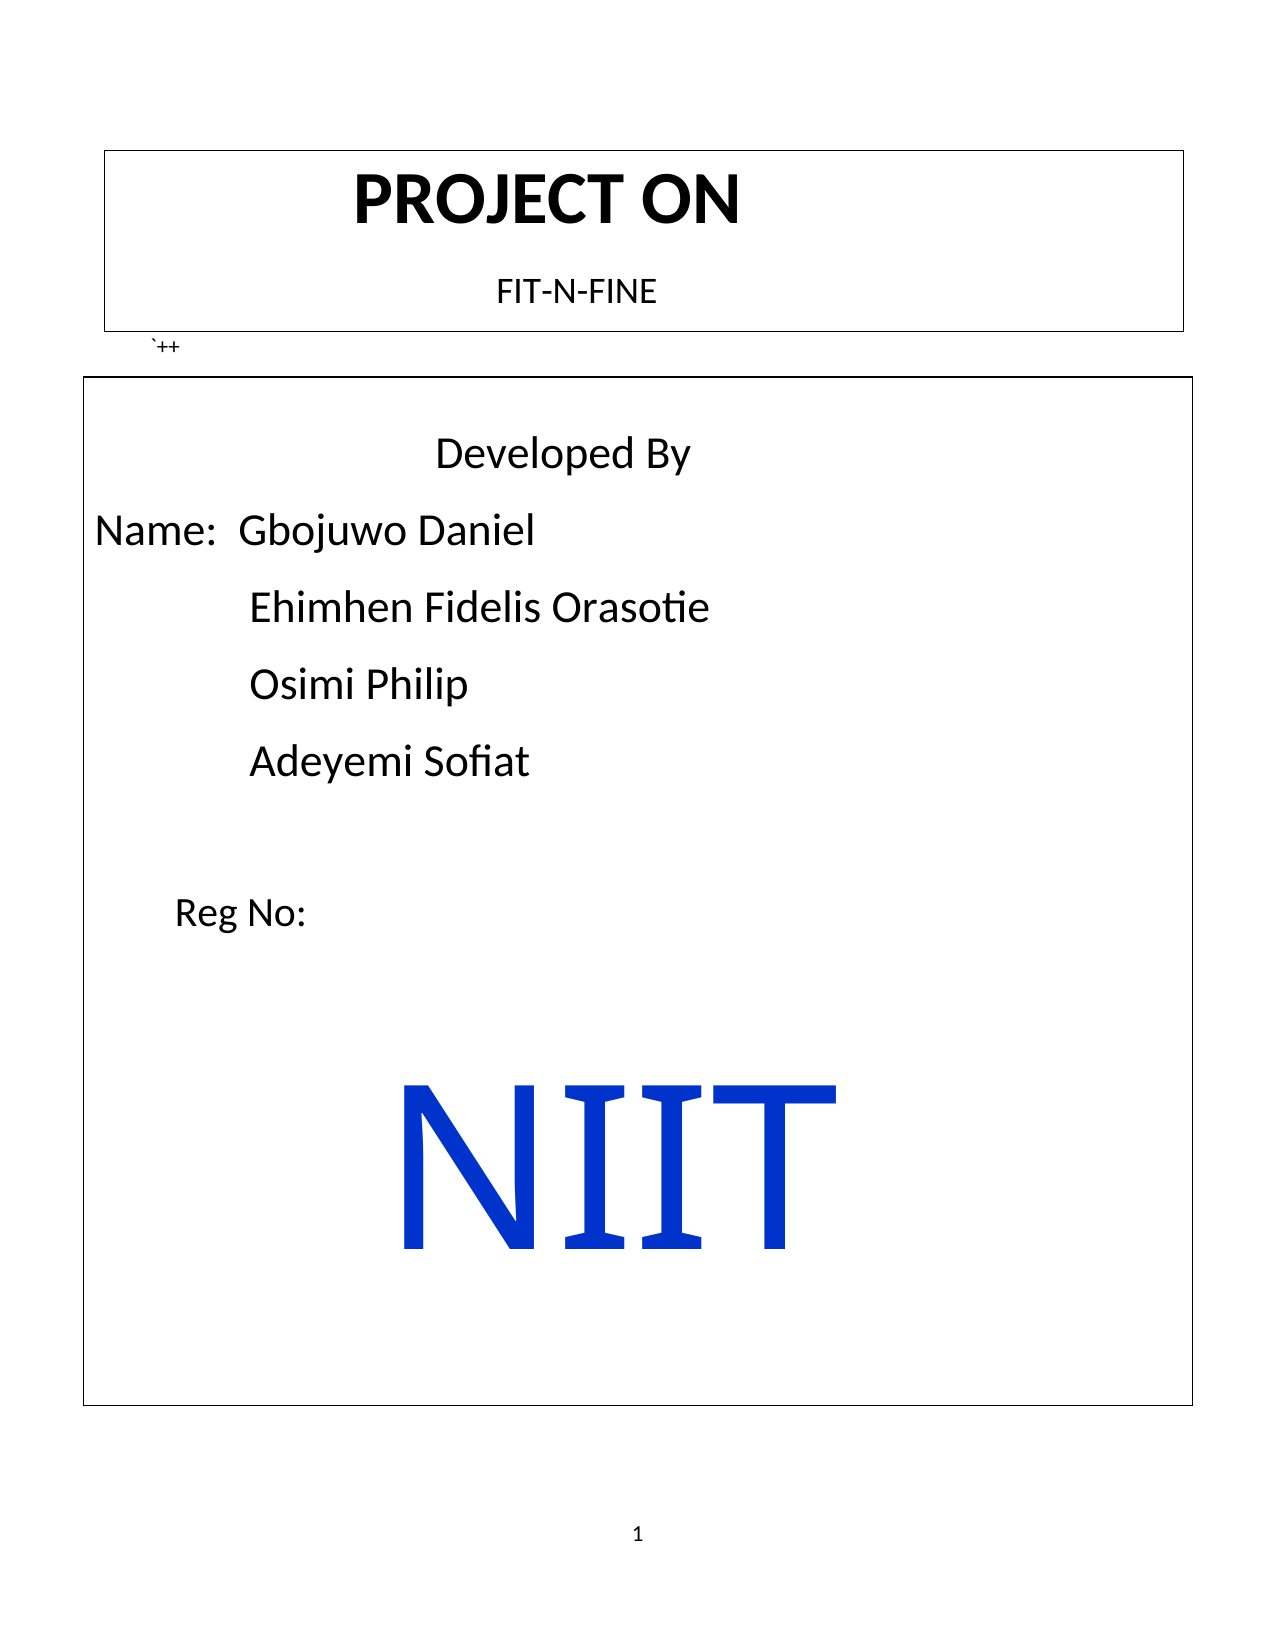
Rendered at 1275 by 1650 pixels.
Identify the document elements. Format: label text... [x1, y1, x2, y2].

table_header PROJECT ON FIT-N-FINE [105, 151, 1183, 331]
text `++ [150, 332, 1125, 360]
table_header Developed By Name: Gbojuwo Daniel Ehimhen Fidelis Orasotie Osimi Philip Adeyemi Sofiat Reg No: NIIT [84, 378, 1192, 1405]
